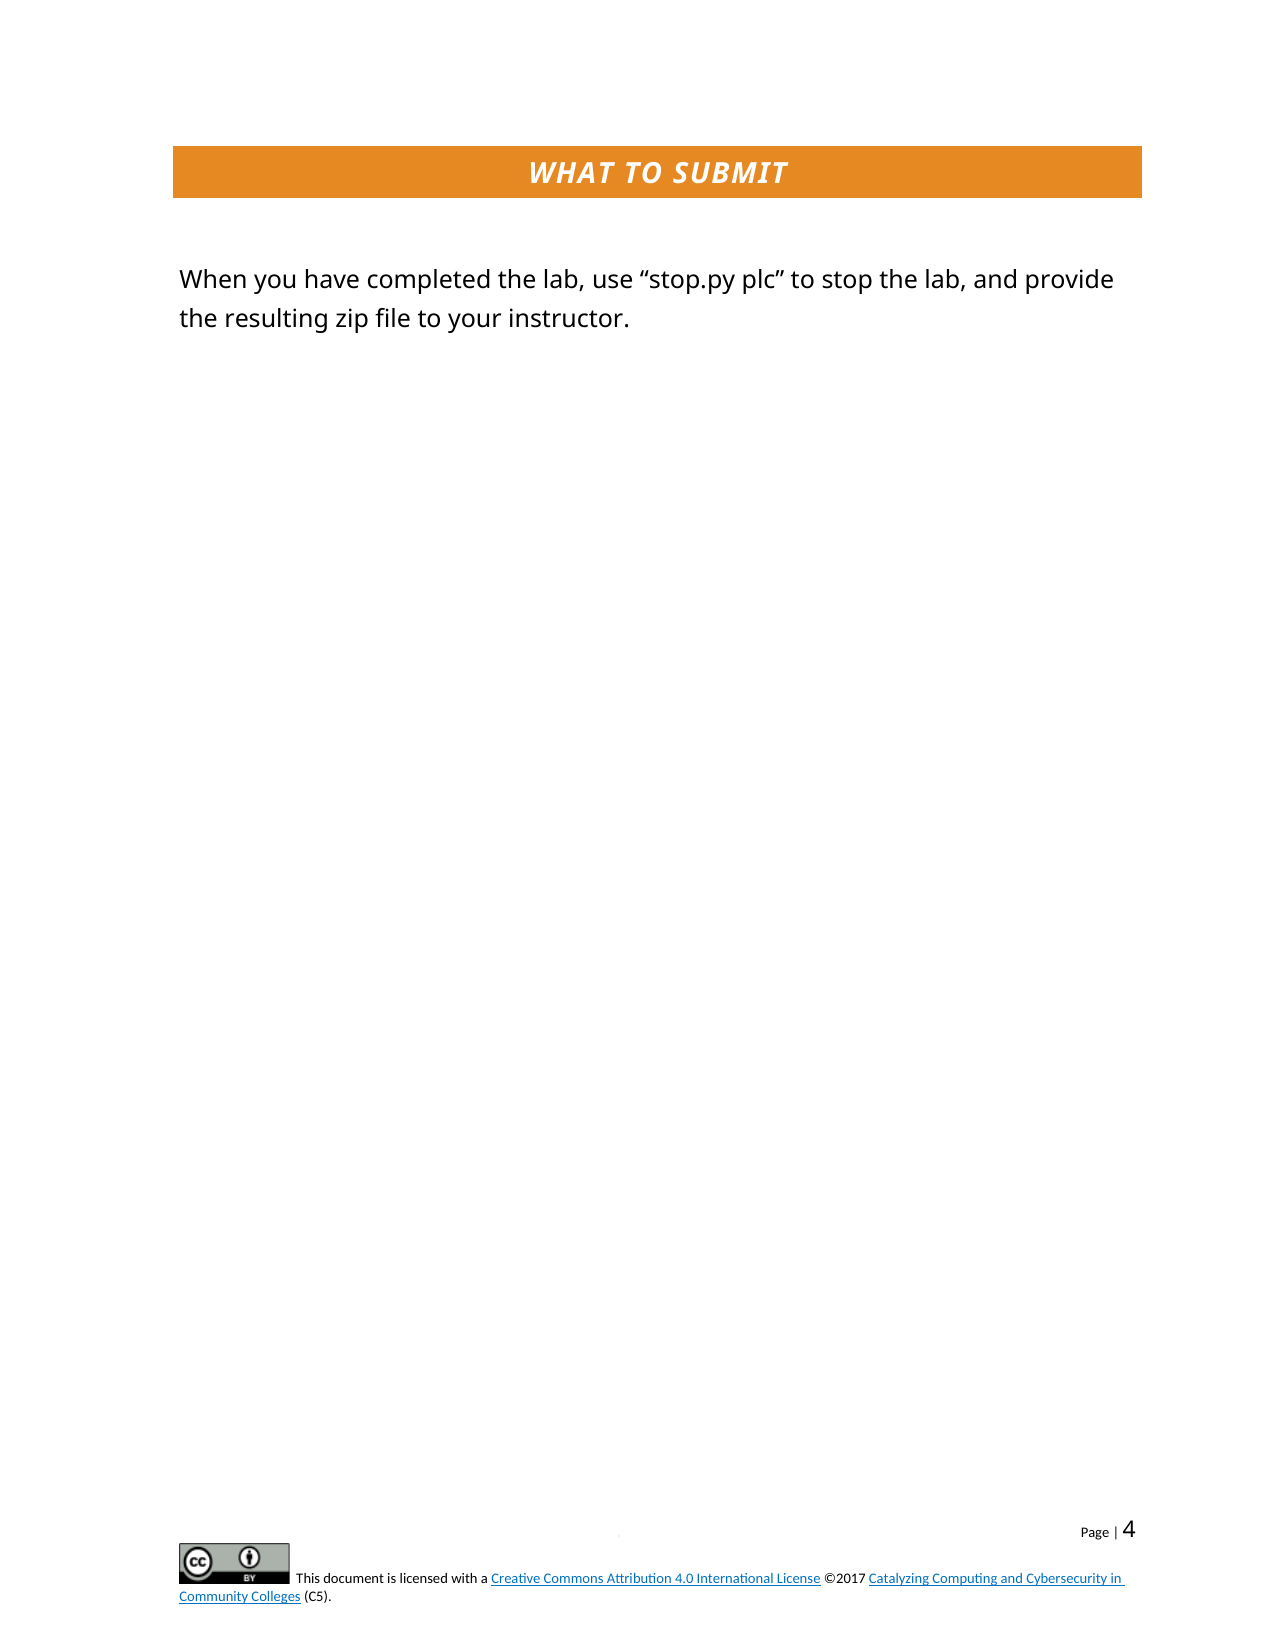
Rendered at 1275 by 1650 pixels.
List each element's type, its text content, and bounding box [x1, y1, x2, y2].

picture [179, 1543, 290, 1584]
text When you have completed the lab, use “stop.py plc” to stop the lab, and provide the resulting zip file to your instructor. [179, 262, 1135, 335]
subtitle What to submit [179, 152, 1135, 192]
